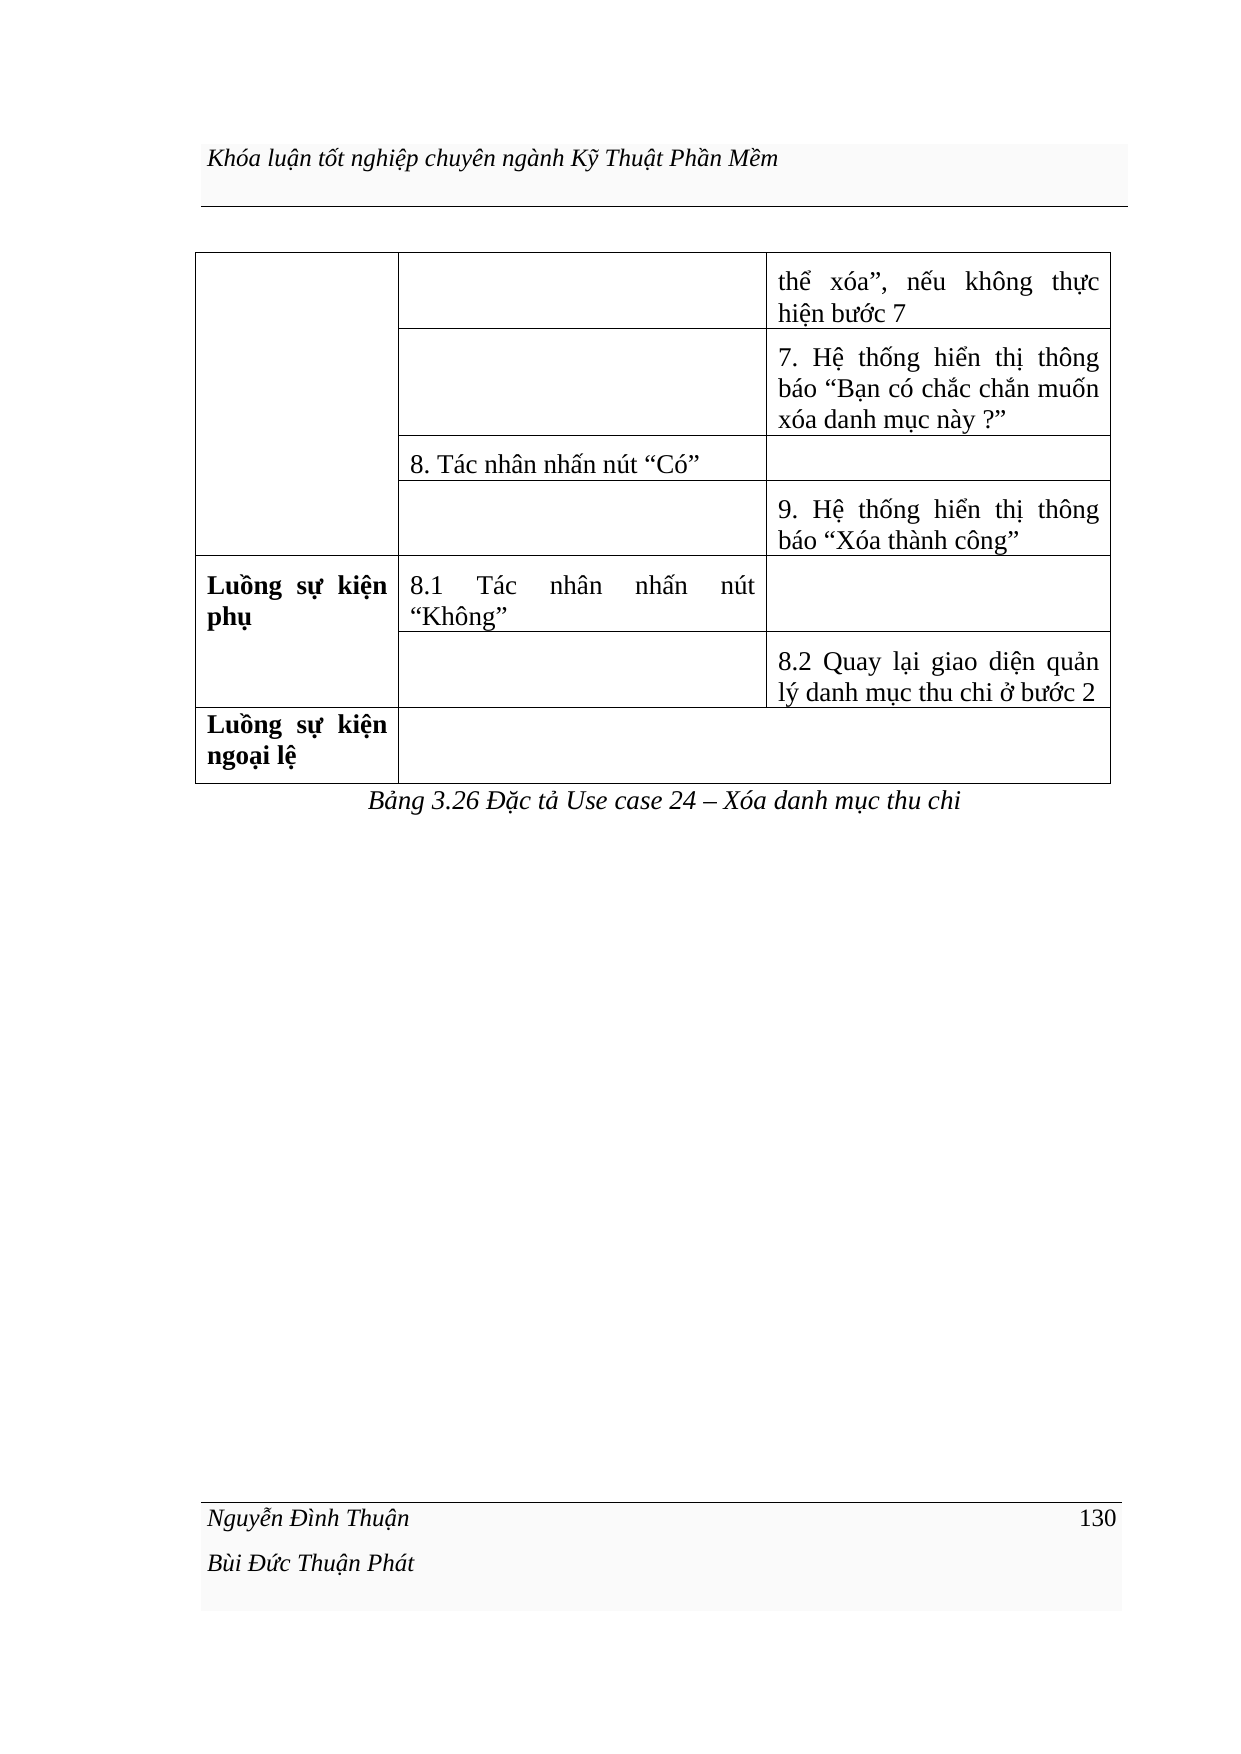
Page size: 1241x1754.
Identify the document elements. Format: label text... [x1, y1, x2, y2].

table_cell [767, 436, 1110, 479]
table_cell 8.1 Tác nhân nhấn nút “Không” [399, 556, 766, 631]
text Bảng 3.26 Đặc tả Use case 24 – Xóa danh mục thu chi [207, 784, 1122, 815]
table_cell [399, 632, 766, 707]
table_cell [399, 708, 1110, 783]
table_cell 7. Hệ thống hiển thị thông báo “Bạn có chắc chắn muốn xóa danh mục này ?” [767, 329, 1110, 435]
table_cell 8. Tác nhân nhấn nút “Có” [399, 436, 766, 479]
table_cell Luồng sự kiện ngoại lệ [196, 708, 398, 783]
table_cell 9. Hệ thống hiển thị thông báo “Xóa thành công” [767, 481, 1110, 555]
table_cell [399, 329, 766, 435]
table_cell [399, 481, 766, 555]
table_cell [767, 556, 1110, 631]
table_cell [399, 253, 766, 328]
table_cell 8.2 Quay lại giao diện quản lý danh mục thu chi ở bước 2 [767, 632, 1110, 707]
table_cell Luồng sự kiện phụ [196, 556, 398, 707]
